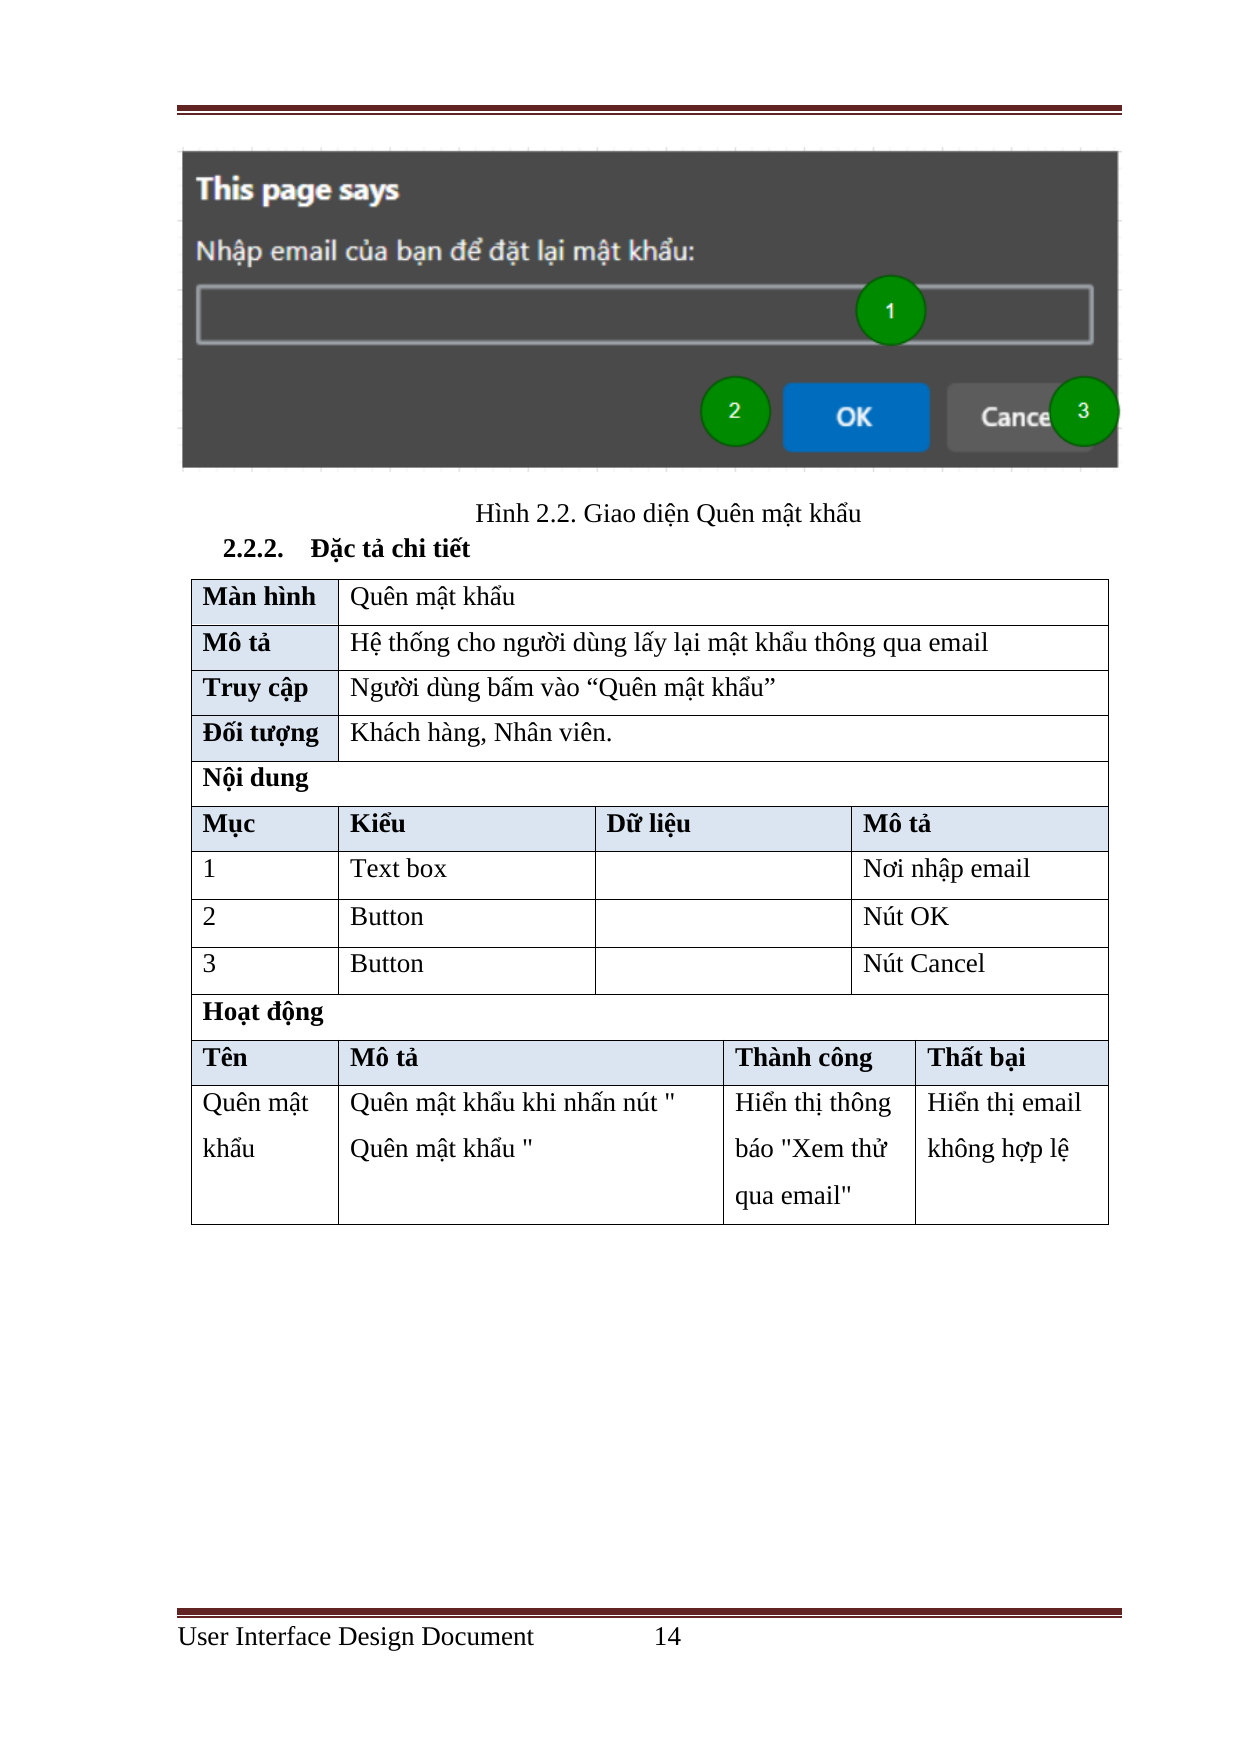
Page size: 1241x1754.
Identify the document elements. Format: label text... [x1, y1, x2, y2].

list Hình 2.2. Giao diện Quên mật khẩu [215, 497, 1122, 528]
table_cell Button [339, 948, 595, 994]
table_cell 3 [192, 948, 338, 994]
table_cell Quên mật khẩu khi nhấn nút " Quên mật khẩu " [339, 1086, 723, 1223]
table_cell Hoạt động [192, 995, 1108, 1039]
table_cell Khách hàng, Nhân viên. [339, 716, 1108, 761]
table_cell Nút Cancel [852, 948, 1108, 994]
table_cell Nơi nhập email [852, 852, 1108, 899]
table_cell Kiểu [339, 807, 595, 851]
table_cell 2 [192, 900, 338, 947]
table_cell Dữ liệu [596, 807, 851, 851]
list Đặc tả chi tiết [223, 533, 1122, 564]
table_cell [596, 852, 851, 899]
table_cell Đối tượng [192, 716, 338, 761]
table_cell Mô tả [339, 1041, 723, 1085]
table_cell [596, 948, 851, 994]
table_cell 1 [192, 852, 338, 899]
table_header Quên mật khẩu [339, 580, 1108, 624]
table_cell Hệ thống cho người dùng lấy lại mật khẩu thông qua email [339, 626, 1108, 670]
table_cell Thất bại [916, 1041, 1108, 1085]
table_cell Quên mật khẩu [192, 1086, 338, 1223]
table_cell [596, 900, 851, 947]
table_cell Mô tả [852, 807, 1108, 851]
table_cell Hiển thị email không hợp lệ [916, 1086, 1108, 1223]
table_header Màn hình [192, 580, 338, 624]
table_cell Mô tả [192, 626, 338, 670]
table_cell Nội dung [192, 762, 1108, 806]
table_cell Button [339, 900, 595, 947]
table_cell Hiển thị thông báo "Xem thử qua email" [724, 1086, 915, 1223]
table_cell Mục [192, 807, 338, 851]
table_cell Thành công [724, 1041, 915, 1085]
picture [177, 147, 1123, 472]
table_cell Nút OK [852, 900, 1108, 947]
table_cell Người dùng bấm vào “Quên mật khẩu” [339, 671, 1108, 715]
table_cell Text box [339, 852, 595, 899]
table_cell Tên [192, 1041, 338, 1085]
table_cell Truy cập [192, 671, 338, 715]
